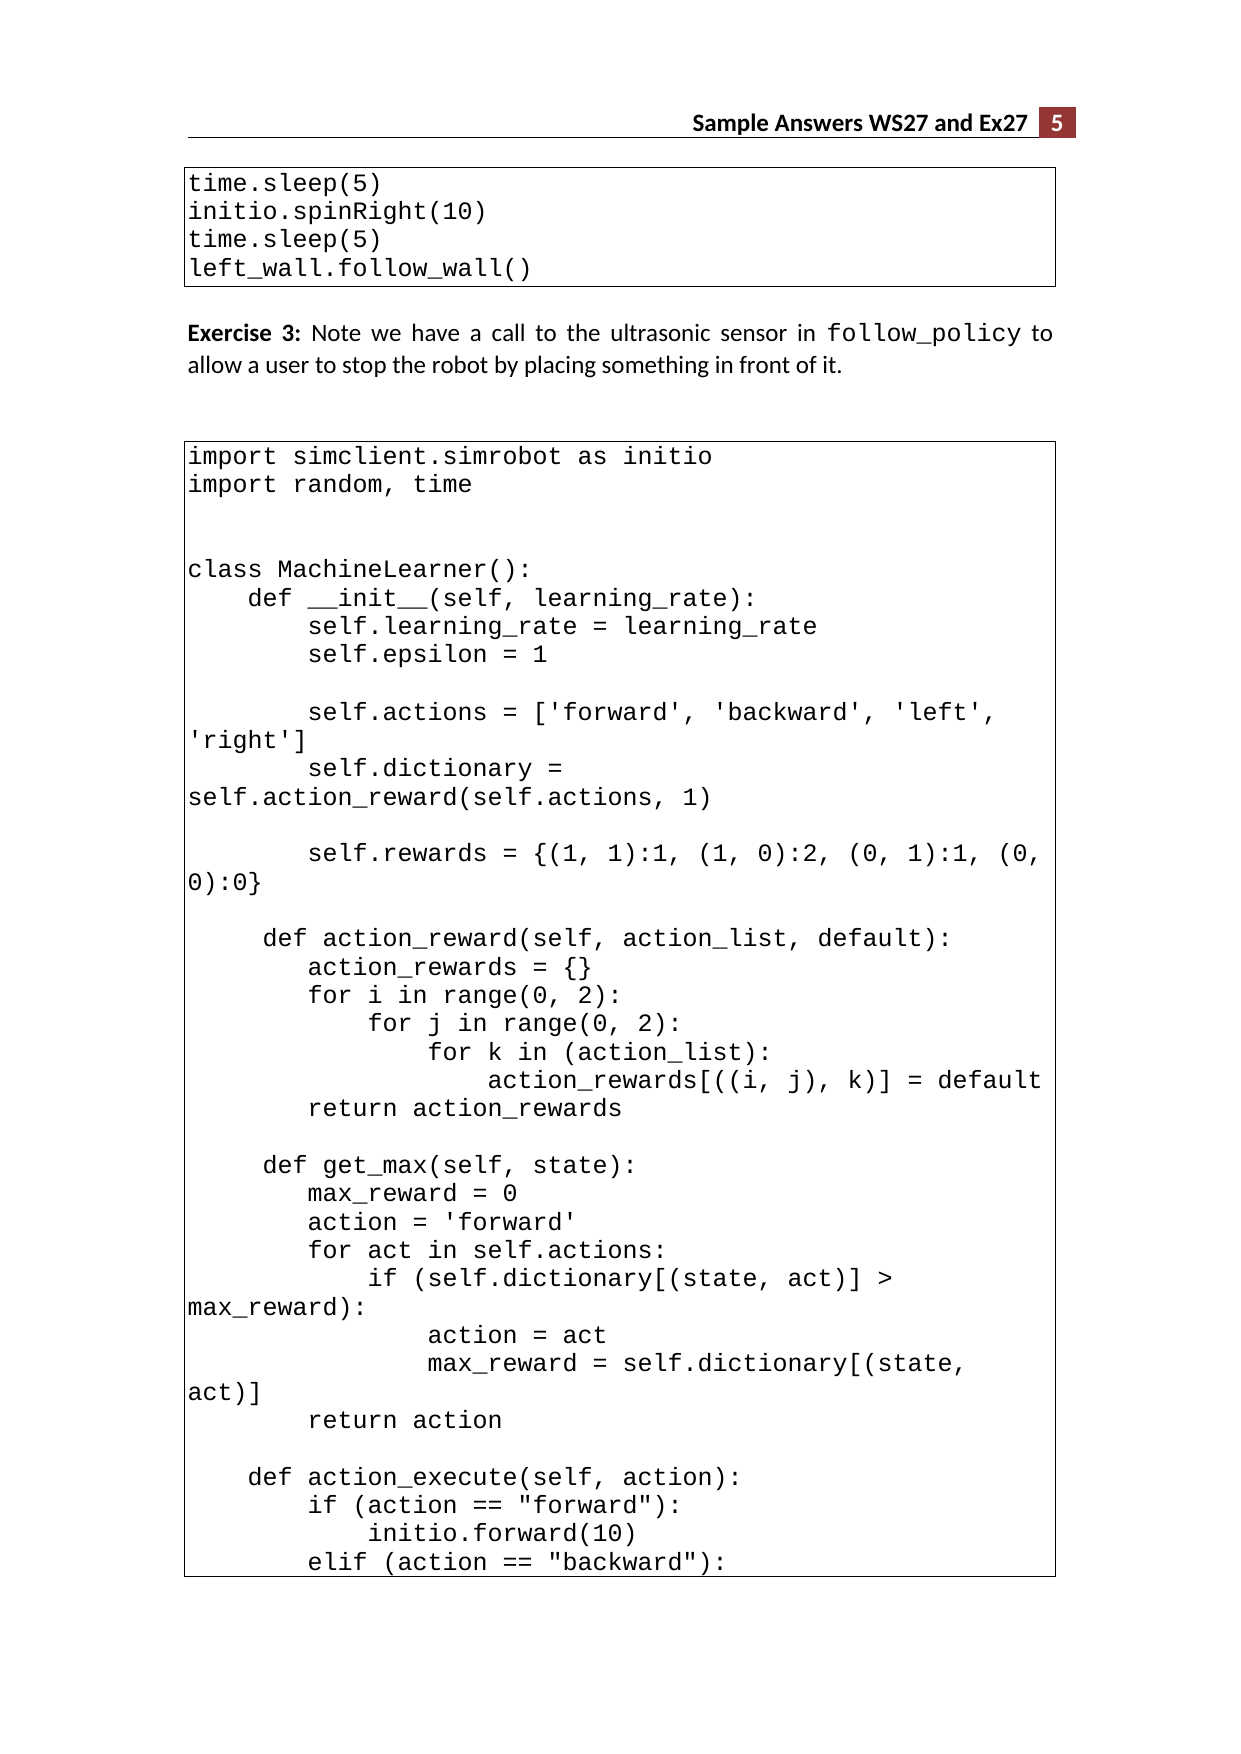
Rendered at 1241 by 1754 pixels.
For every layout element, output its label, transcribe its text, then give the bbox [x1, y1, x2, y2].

text initio.forward(10) [187, 1521, 1053, 1549]
text time.sleep(5) [187, 227, 1053, 252]
text for j in range(0, 2): [187, 1011, 1053, 1039]
text self.dictionary = self.action_reward(self.actions, 1) [187, 756, 1053, 812]
text def action_reward(self, action_list, default): [187, 926, 1053, 954]
text def get_max(self, state): [187, 1152, 1053, 1181]
text self.epsilon = 1 [187, 642, 1053, 670]
text time.sleep(5) [185, 168, 1055, 198]
text left_wall.follow_wall() [185, 252, 1055, 286]
text max_reward = self.dictionary[(state, act)] [187, 1351, 1053, 1407]
text return action_rewards [187, 1096, 1053, 1124]
text self.actions = ['forward', 'backward', 'left', 'right'] [187, 699, 1053, 756]
text for k in (action_list): [187, 1039, 1053, 1067]
text for act in self.actions: [187, 1237, 1053, 1266]
text class MachineLearner(): [187, 557, 1053, 585]
text action_rewards[((i, j), k)] = default [187, 1067, 1053, 1096]
text if (self.dictionary[(state, act)] > max_reward): [187, 1266, 1053, 1322]
text import random, time [187, 472, 1053, 500]
text initio.spinRight(10) [187, 198, 1053, 227]
text self.rewards = {(1, 1):1, (1, 0):2, (0, 1):1, (0, 0):0} [187, 841, 1053, 897]
text action = act [187, 1322, 1053, 1351]
text max_reward = 0 [187, 1181, 1053, 1209]
text for i in range(0, 2): [187, 982, 1053, 1011]
text def action_execute(self, action): [187, 1464, 1053, 1492]
text action_rewards = {} [187, 954, 1053, 982]
text return action [187, 1407, 1053, 1436]
text import simclient.simrobot as initio [185, 442, 1055, 472]
text def __init__(self, learning_rate): [187, 585, 1053, 614]
text if (action == "forward"): [187, 1492, 1053, 1521]
text action = 'forward' [187, 1209, 1053, 1237]
text elif (action == "backward"): [187, 1549, 1053, 1576]
text self.learning_rate = learning_rate [187, 614, 1053, 642]
text Exercise 3: Note we have a call to the ultrasonic sensor in follow_policy to allow a user to stop the robot by placing something in front of it. [187, 317, 1053, 379]
